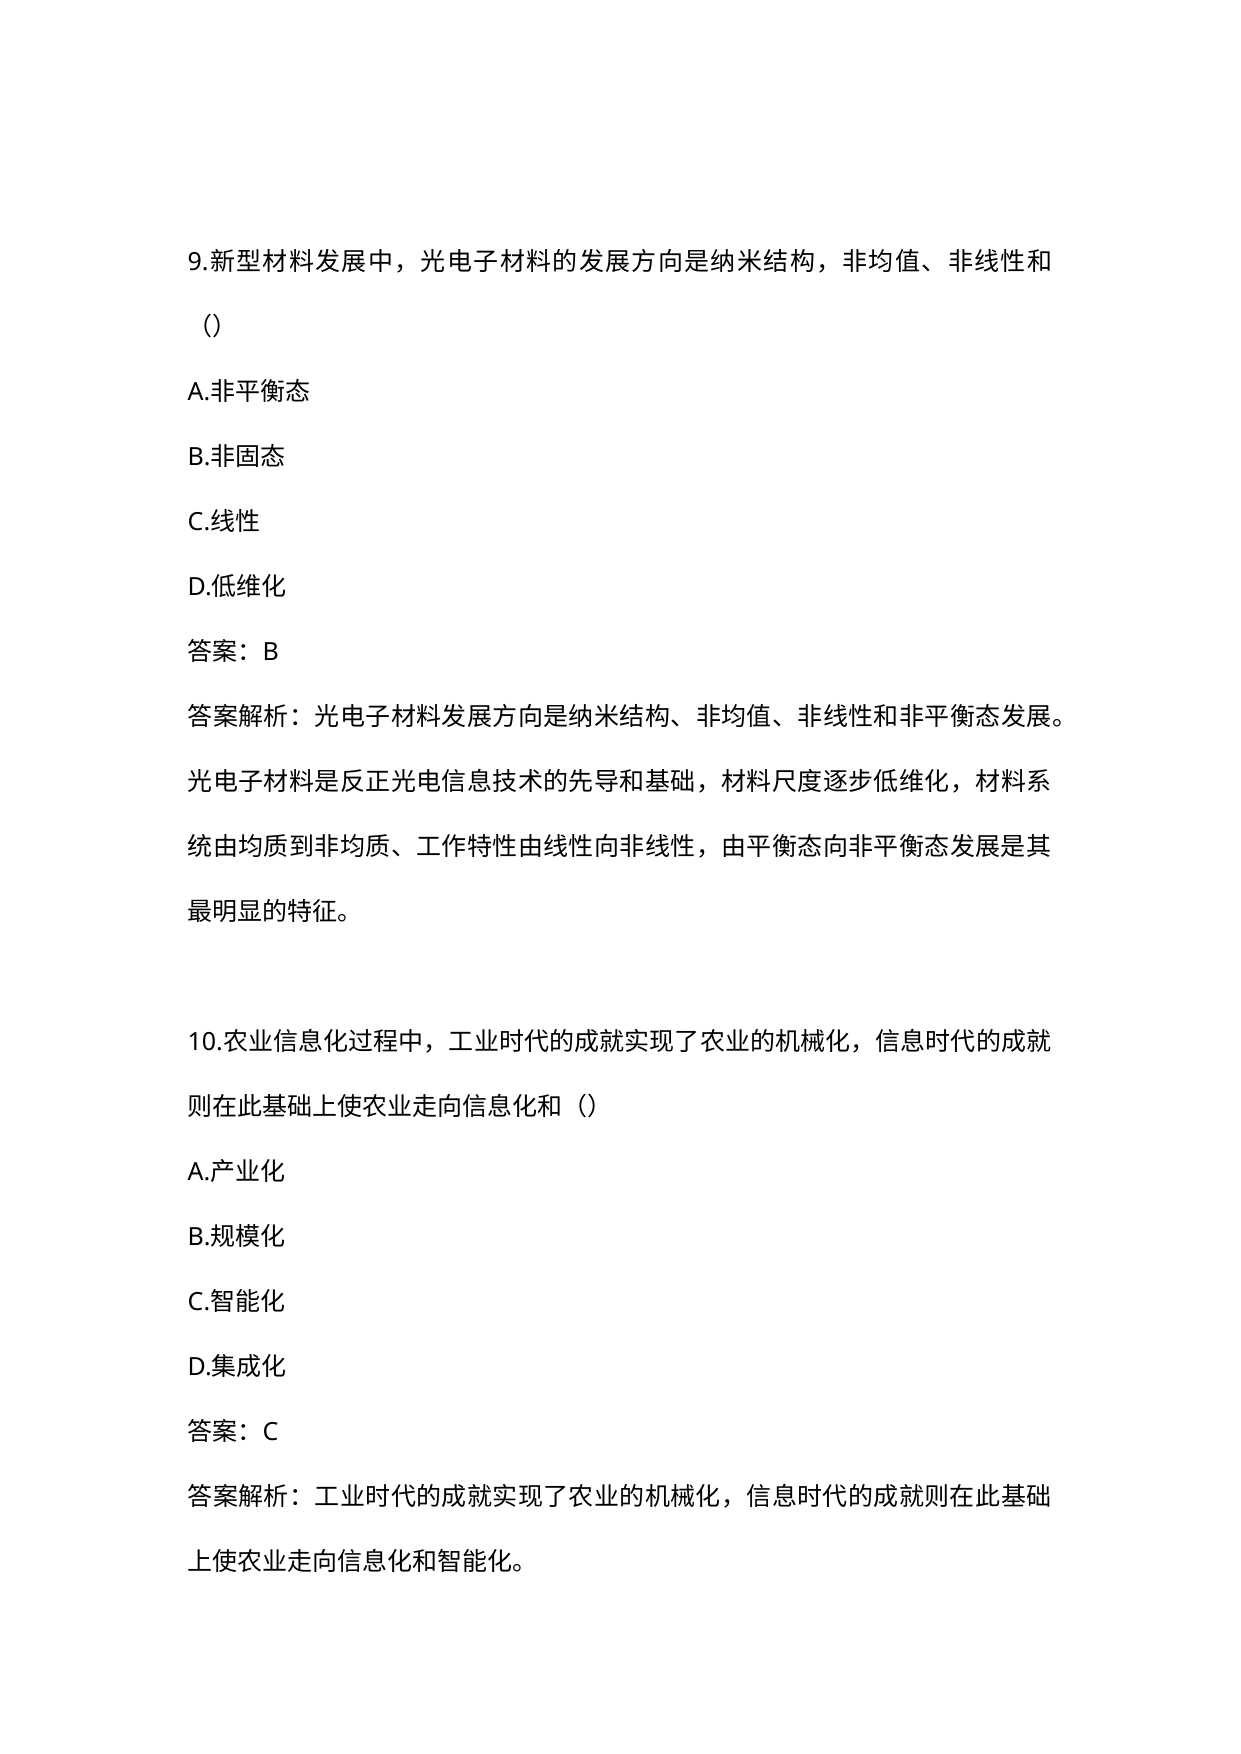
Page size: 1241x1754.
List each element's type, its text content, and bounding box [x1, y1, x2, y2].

text A.产业化 [187, 1137, 1053, 1202]
text 答案解析：光电子材料发展方向是纳米结构、非均值、非线性和非平衡态发展。光电子材料是反正光电信息技术的先导和基础，材料尺度逐步低维化，材料系统由均质到非均质、工作特性由线性向非线性，由平衡态向非平衡态发展是其最明显的特征。 [187, 682, 1053, 942]
text 10.农业信息化过程中，工业时代的成就实现了农业的机械化，信息时代的成就则在此基础上使农业走向信息化和（） [187, 1007, 1053, 1137]
text 答案：B [187, 617, 1053, 682]
text B.规模化 [187, 1202, 1053, 1267]
text D.低维化 [187, 552, 1053, 617]
text D.集成化 [187, 1332, 1053, 1397]
text 答案：C [187, 1397, 1053, 1462]
text C.智能化 [187, 1267, 1053, 1332]
text B.非固态 [187, 422, 1053, 487]
text A.非平衡态 [187, 357, 1053, 422]
text 9.新型材料发展中，光电子材料的发展方向是纳米结构，非均值、非线性和（） [187, 227, 1053, 357]
text 答案解析：工业时代的成就实现了农业的机械化，信息时代的成就则在此基础上使农业走向信息化和智能化。 [187, 1462, 1053, 1592]
text C.线性 [187, 487, 1053, 552]
